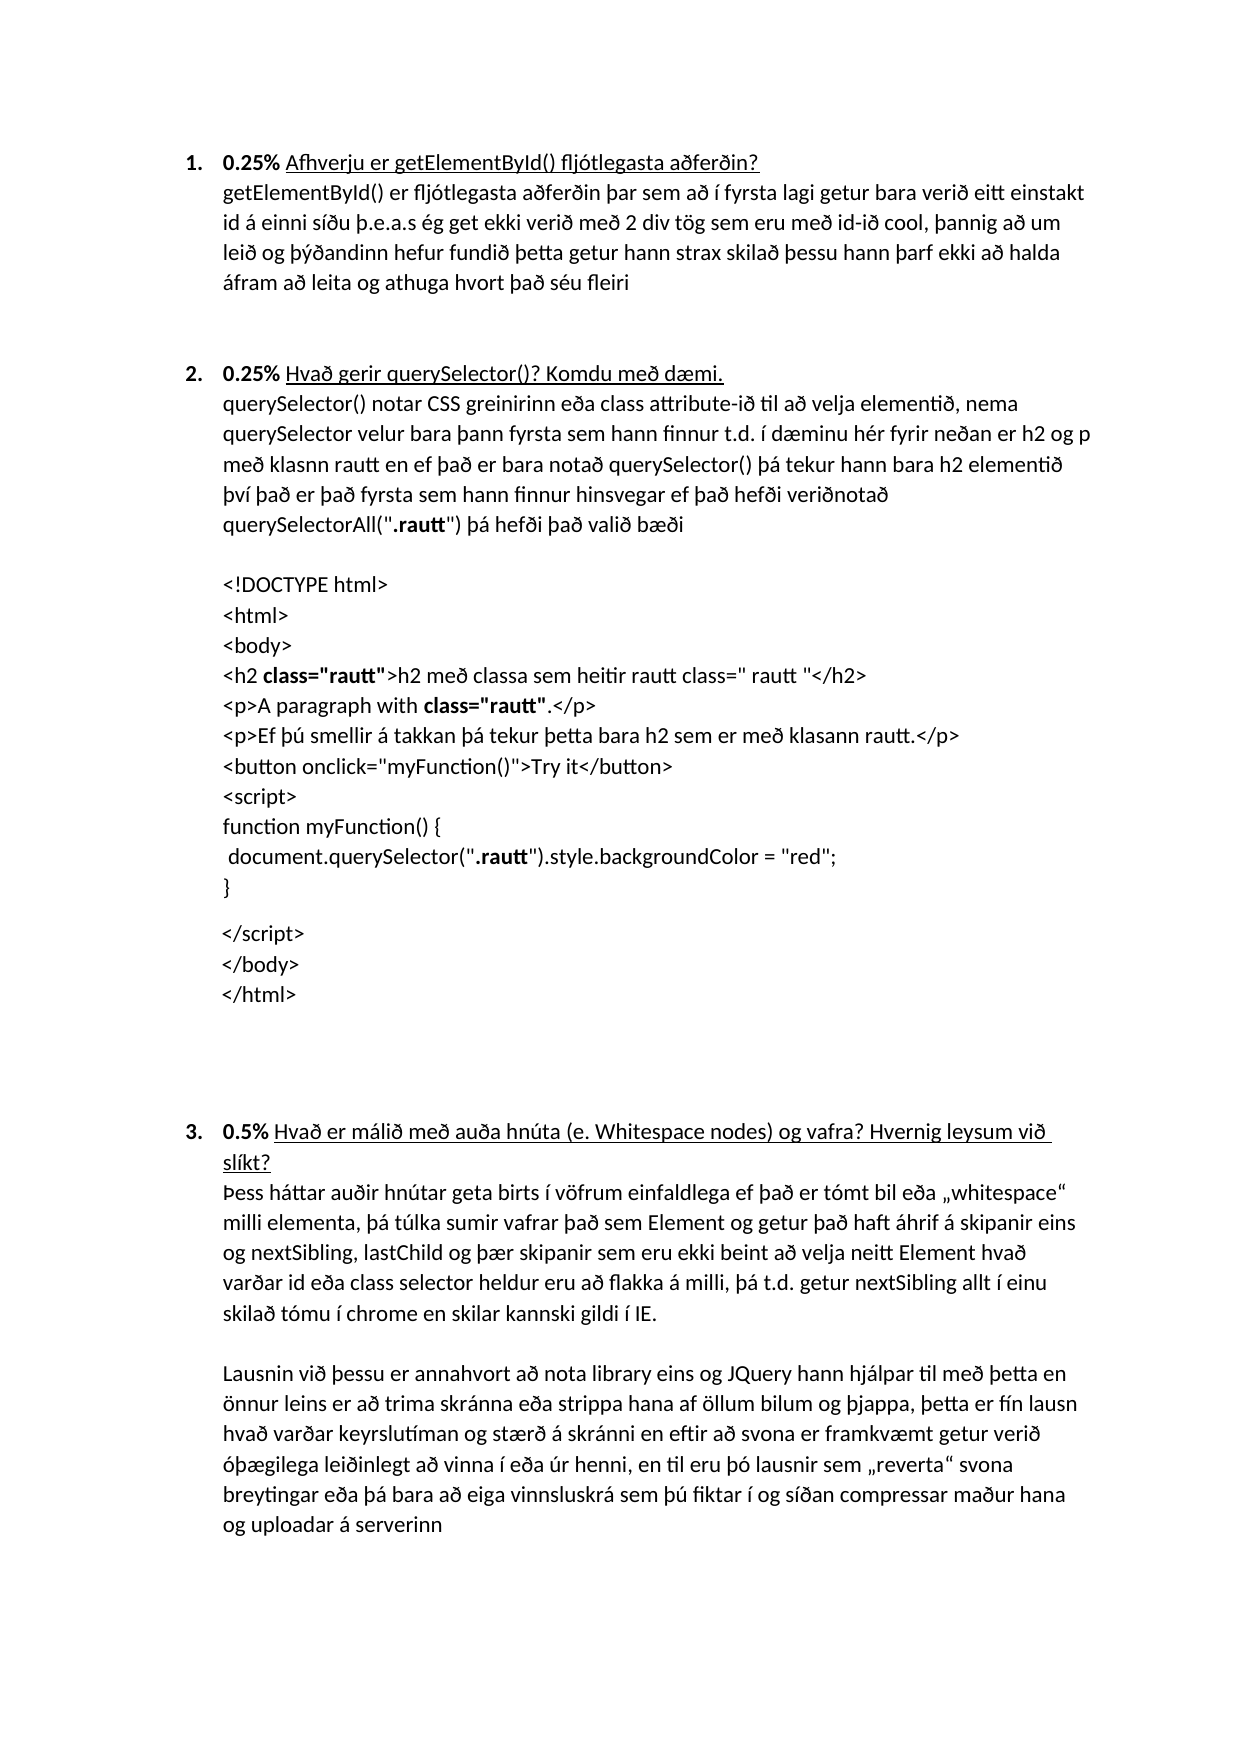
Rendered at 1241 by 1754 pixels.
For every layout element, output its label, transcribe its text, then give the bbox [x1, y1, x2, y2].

list 0.25% Afhverju er getElementById() fljótlegasta aðferðin? getElementById() er fljótlegasta aðferðin þar sem að í fyrsta lagi getur bara verið eitt einstakt id á einni síðu þ.e.a.s ég get ekki verið með 2 div tög sem eru með id-ið cool, þannig að um leið og þýðandinn hefur fundið þetta getur hann strax skilað þessu hann þarf ekki að halda áfram að leita og athuga hvort það séu fleiri [185, 148, 1093, 357]
list <script> function myFunction() { document.querySelector(".rautt").style.backgroundColor = "red"; } [223, 782, 1093, 901]
text </script> </body> </html> [221, 919, 1093, 1098]
list <body> [223, 631, 1093, 659]
list <p>A paragraph with class="rautt".</p> [223, 691, 1093, 719]
list <h2 class="rautt">h2 með classa sem heitir rautt class=" rautt "</h2> [223, 661, 1093, 689]
list <html> [223, 601, 1093, 629]
list 0.5% Hvað er málið með auða hnúta (e. Whitespace nodes) og vafra? Hvernig leysum við slíkt? Þess háttar auðir hnútar geta birts í vöfrum einfaldlega ef það er tómt bil eða „whitespace“ milli elementa, þá túlka sumir vafrar það sem Element og getur það haft áhrif á skipanir eins og nextSibling, lastChild og þær skipanir sem eru ekki beint að velja neitt Element hvað varðar id eða class selector heldur eru að flakka á milli, þá t.d. getur nextSibling allt í einu skilað tómu í chrome en skilar kannski gildi í IE. Lausnin við þessu er annahvort að nota library eins og JQuery hann hjálpar til með þetta en önnur leins er að trima skránna eða strippa hana af öllum bilum og þjappa, þetta er fín lausn hvað varðar keyrslutíman og stærð á skránni en eftir að svona er framkvæmt getur verið óþægilega leiðinlegt að vinna í eða úr henni, en til eru þó lausnir sem „reverta“ svona breytingar eða þá bara að eiga vinnsluskrá sem þú fiktar í og síðan compressar maður hana og uploadar á serverinn [185, 1117, 1093, 1568]
list <p>Ef þú smellir á takkan þá tekur þetta bara h2 sem er með klasann rautt.</p> <button onclick="myFunction()">Try it</button> [223, 722, 1093, 780]
list 0.25% Hvað gerir querySelector()? Komdu með dæmi. querySelector() notar CSS greinirinn eða class attribute-ið til að velja elementið, nema querySelector velur bara þann fyrsta sem hann finnur t.d. í dæminu hér fyrir neðan er h2 og p með klasnn rautt en ef það er bara notað querySelector() þá tekur hann bara h2 elementið því það er það fyrsta sem hann finnur hinsvegar ef það hefði veriðnotað querySelectorAll(".rautt") þá hefði það valið bæði <!DOCTYPE html> [185, 359, 1093, 598]
